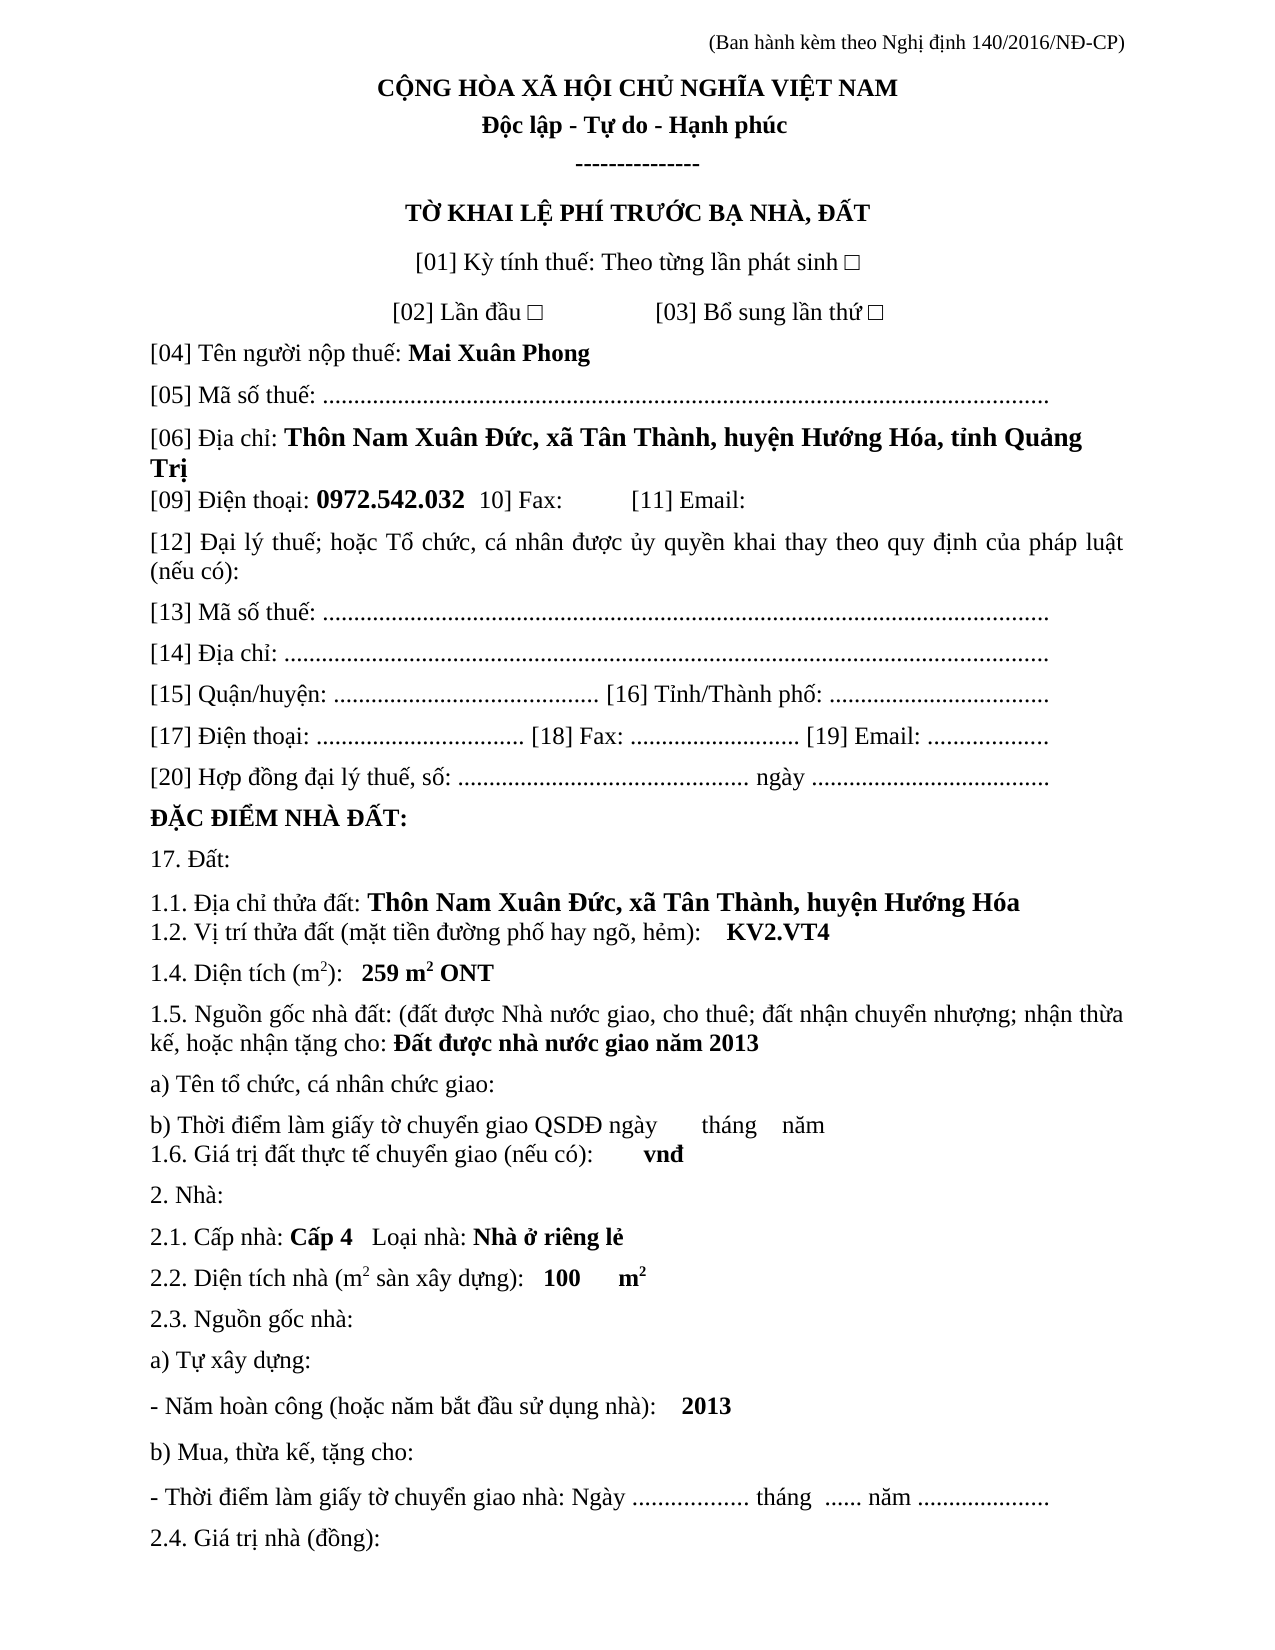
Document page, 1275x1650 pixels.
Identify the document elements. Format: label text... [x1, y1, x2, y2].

text a) Tên tổ chức, cá nhân chức giao: [150, 1069, 1125, 1098]
text [14] Địa chỉ: [150, 638, 1125, 667]
text - Năm hoàn công (hoặc năm bắt đầu sử dụng nhà): 2013 [150, 1391, 1125, 1420]
text 2.4. Giá trị nhà (đồng): [150, 1523, 1125, 1552]
text [09] Điện thoại: 0972.542.032 10] Fax: [11] Email: [150, 483, 1125, 514]
text TỜ KHAI LỆ PHÍ TRƯỚC BẠ NHÀ, ĐẤT [150, 198, 1125, 226]
text [15] Quận/huyện: [16] Tỉnh/Thành phố: [150, 679, 1125, 708]
text b) Mua, thừa kế, tặng cho: [150, 1437, 1125, 1465]
text b) Thời điểm làm giấy tờ chuyển giao QSDĐ ngày tháng năm [150, 1111, 1125, 1139]
list Đất: [150, 844, 1125, 873]
text [13] Mã số thuế: [150, 597, 1125, 626]
text [04] Tên người nộp thuế: Mai Xuân Phong [150, 338, 1125, 367]
text [12] Đại lý thuế; hoặc Tổ chức, cá nhân được ủy quyền khai thay theo quy định của pháp luật (nếu có): [150, 527, 1125, 584]
text a) Tự xây dựng: [150, 1346, 1125, 1374]
text 2. Nhà: [150, 1181, 1125, 1209]
text [17] Điện thoại: [18] Fax: [19] Email: [150, 721, 1125, 749]
text [20] Hợp đồng đại lý thuế, số: ngày [150, 762, 1125, 791]
text [06] Địa chỉ: Thôn Nam Xuân Đức, xã Tân Thành, huyện Hướng Hóa, tỉnh Quảng Trị [150, 421, 1125, 483]
text (Ban hành kèm theo Nghị định 140/2016/NĐ-CP) [150, 29, 1125, 54]
text [05] Mã số thuế: [150, 380, 1125, 408]
text 1.4. Diện tích (m2): 259 m2 ONT [150, 958, 1125, 987]
text 1.1. Địa chỉ thửa đất: Thôn Nam Xuân Đức, xã Tân Thành, huyện Hướng Hóa [150, 886, 1125, 917]
text CỘNG HÒA XÃ HỘI CHỦ NGHĨA VIỆT NAM Độc lập - Tự do - Hạnh phúc --------------- [150, 73, 1125, 177]
text 2.2. Diện tích nhà (m2 sàn xây dựng): 100 m2 [150, 1263, 1125, 1292]
text 1.6. Giá trị đất thực tế chuyển giao (nếu có): vnđ [150, 1139, 1125, 1168]
text 2.1. Cấp nhà: Cấp 4 Loại nhà: Nhà ở riêng lẻ [150, 1222, 1125, 1251]
text 2.3. Nguồn gốc nhà: [150, 1304, 1125, 1333]
text - Thời điểm làm giấy tờ chuyển giao nhà: Ngày tháng ...... năm [150, 1482, 1125, 1511]
text [02] Lần đầu □ [03] Bổ sung lần thứ □ [150, 297, 1125, 326]
text ĐẶC ĐIỂM NHÀ ĐẤT: [150, 803, 1125, 832]
text 1.5. Nguồn gốc nhà đất: (đất được Nhà nước giao, cho thuê; đất nhận chuyển nhượng; nhận thừa kế, hoặc nhận tặng cho: Đất được nhà nước giao năm 2013 [150, 999, 1125, 1057]
text [01] Kỳ tính thuế: Theo từng lần phát sinh □ [150, 247, 1125, 276]
text 1.2. Vị trí thửa đất (mặt tiền đường phố hay ngõ, hẻm): KV2.VT4 [150, 917, 1125, 946]
